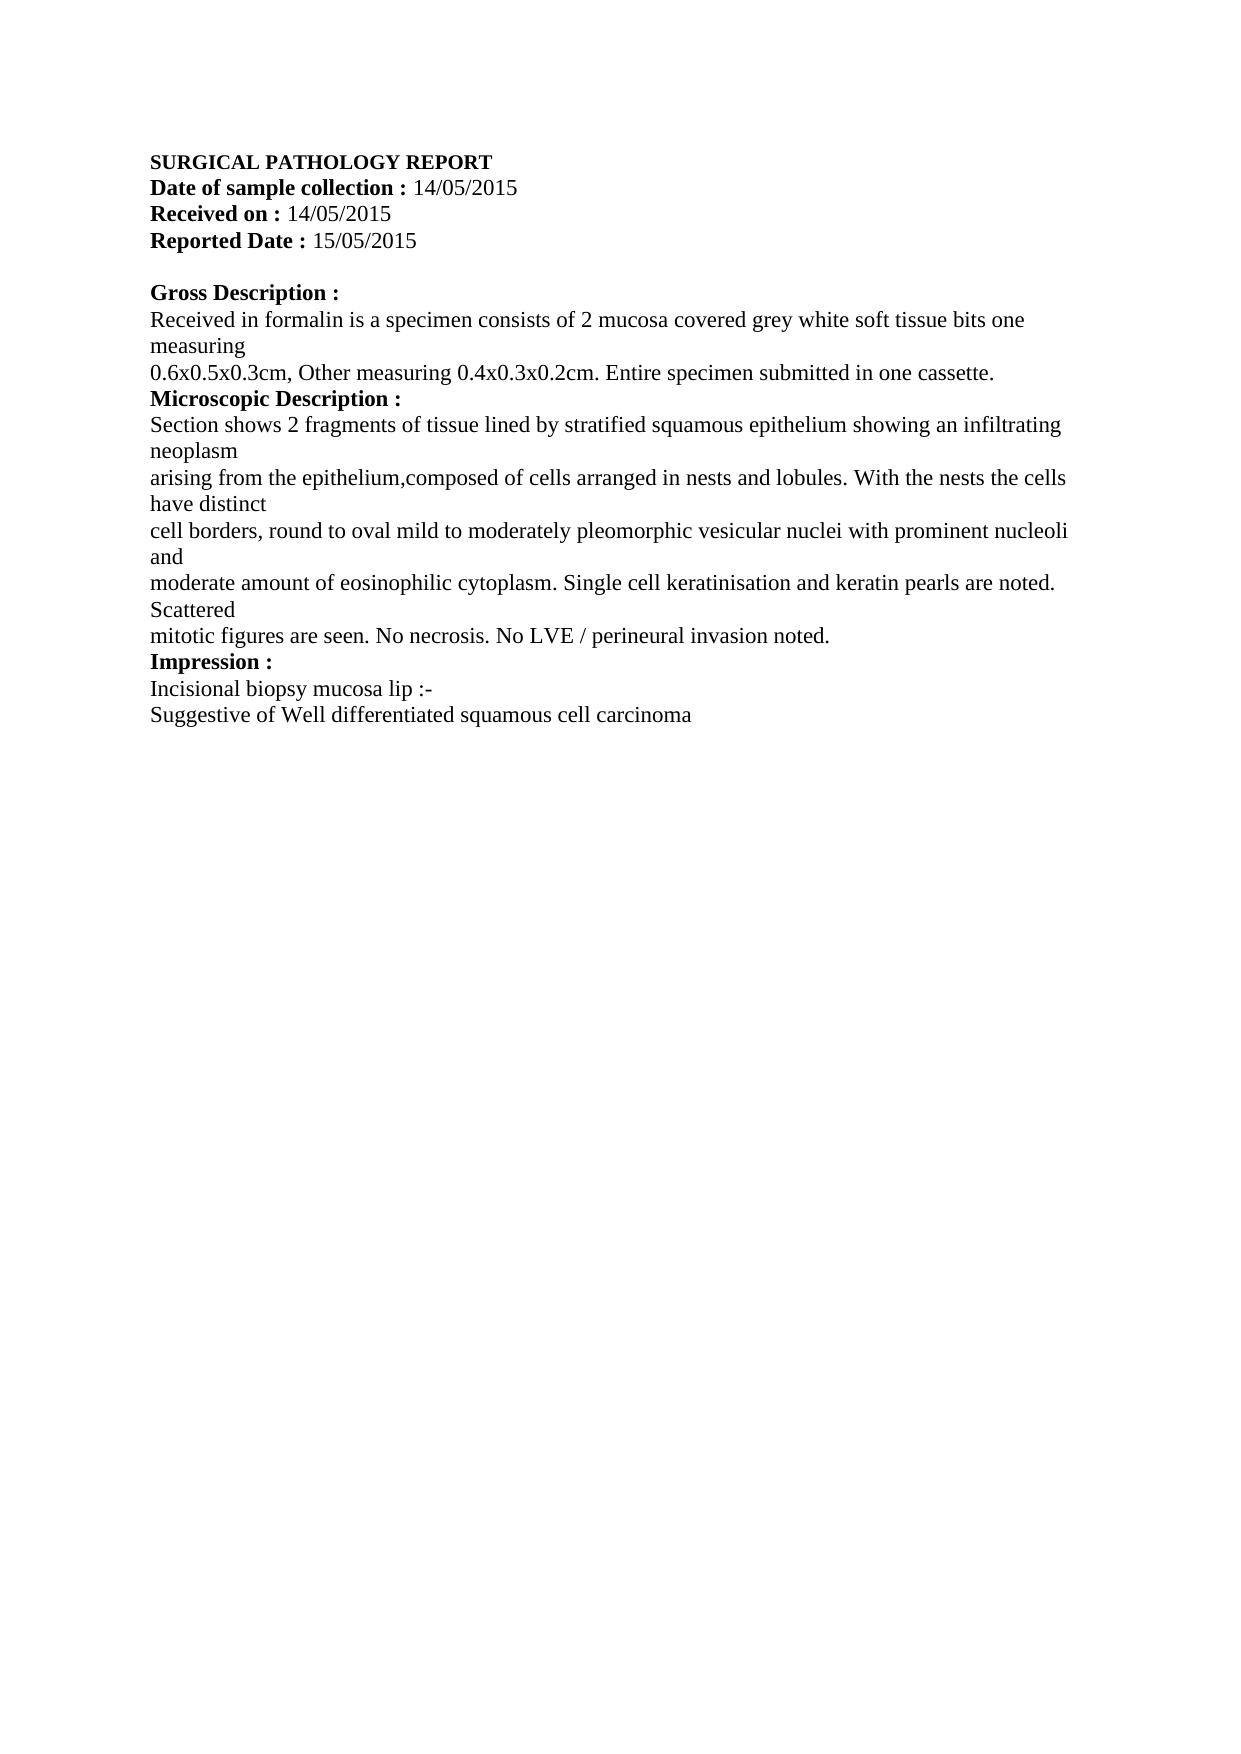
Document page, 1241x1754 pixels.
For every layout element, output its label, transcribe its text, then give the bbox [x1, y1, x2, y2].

text moderate amount of eosinophilic cytoplasm. Single cell keratinisation and keratin pearls are noted. Scattered [150, 569, 1090, 622]
text Section shows 2 fragments of tissue lined by stratified squamous epithelium showing an infiltrating neoplasm [150, 411, 1090, 464]
text Suggestive of Well differentiated squamous cell carcinoma [150, 701, 1090, 727]
text Impression : [150, 648, 1090, 675]
text Gross Description : [150, 279, 1090, 306]
text Received on : 14/05/2015 [150, 200, 1090, 227]
text SURGICAL PATHOLOGY REPORT [150, 150, 1090, 174]
text arising from the epithelium,composed of cells arranged in nests and lobules. With the nests the cells have distinct [150, 464, 1090, 517]
text Incisional biopsy mucosa lip :- [150, 675, 1090, 701]
text Reported Date : 15/05/2015 [150, 227, 1090, 253]
text Received in formalin is a specimen consists of 2 mucosa covered grey white soft tissue bits one measuring [150, 306, 1090, 358]
text Date of sample collection : 14/05/2015 [150, 174, 1090, 200]
text 0.6x0.5x0.3cm, Other measuring 0.4x0.3x0.2cm. Entire specimen submitted in one cassette. [150, 358, 1090, 385]
text cell borders, round to oval mild to moderately pleomorphic vesicular nuclei with prominent nucleoli and [150, 517, 1090, 569]
text mitotic figures are seen. No necrosis. No LVE / perineural invasion noted. [150, 622, 1090, 648]
text Microscopic Description : [150, 385, 1090, 411]
